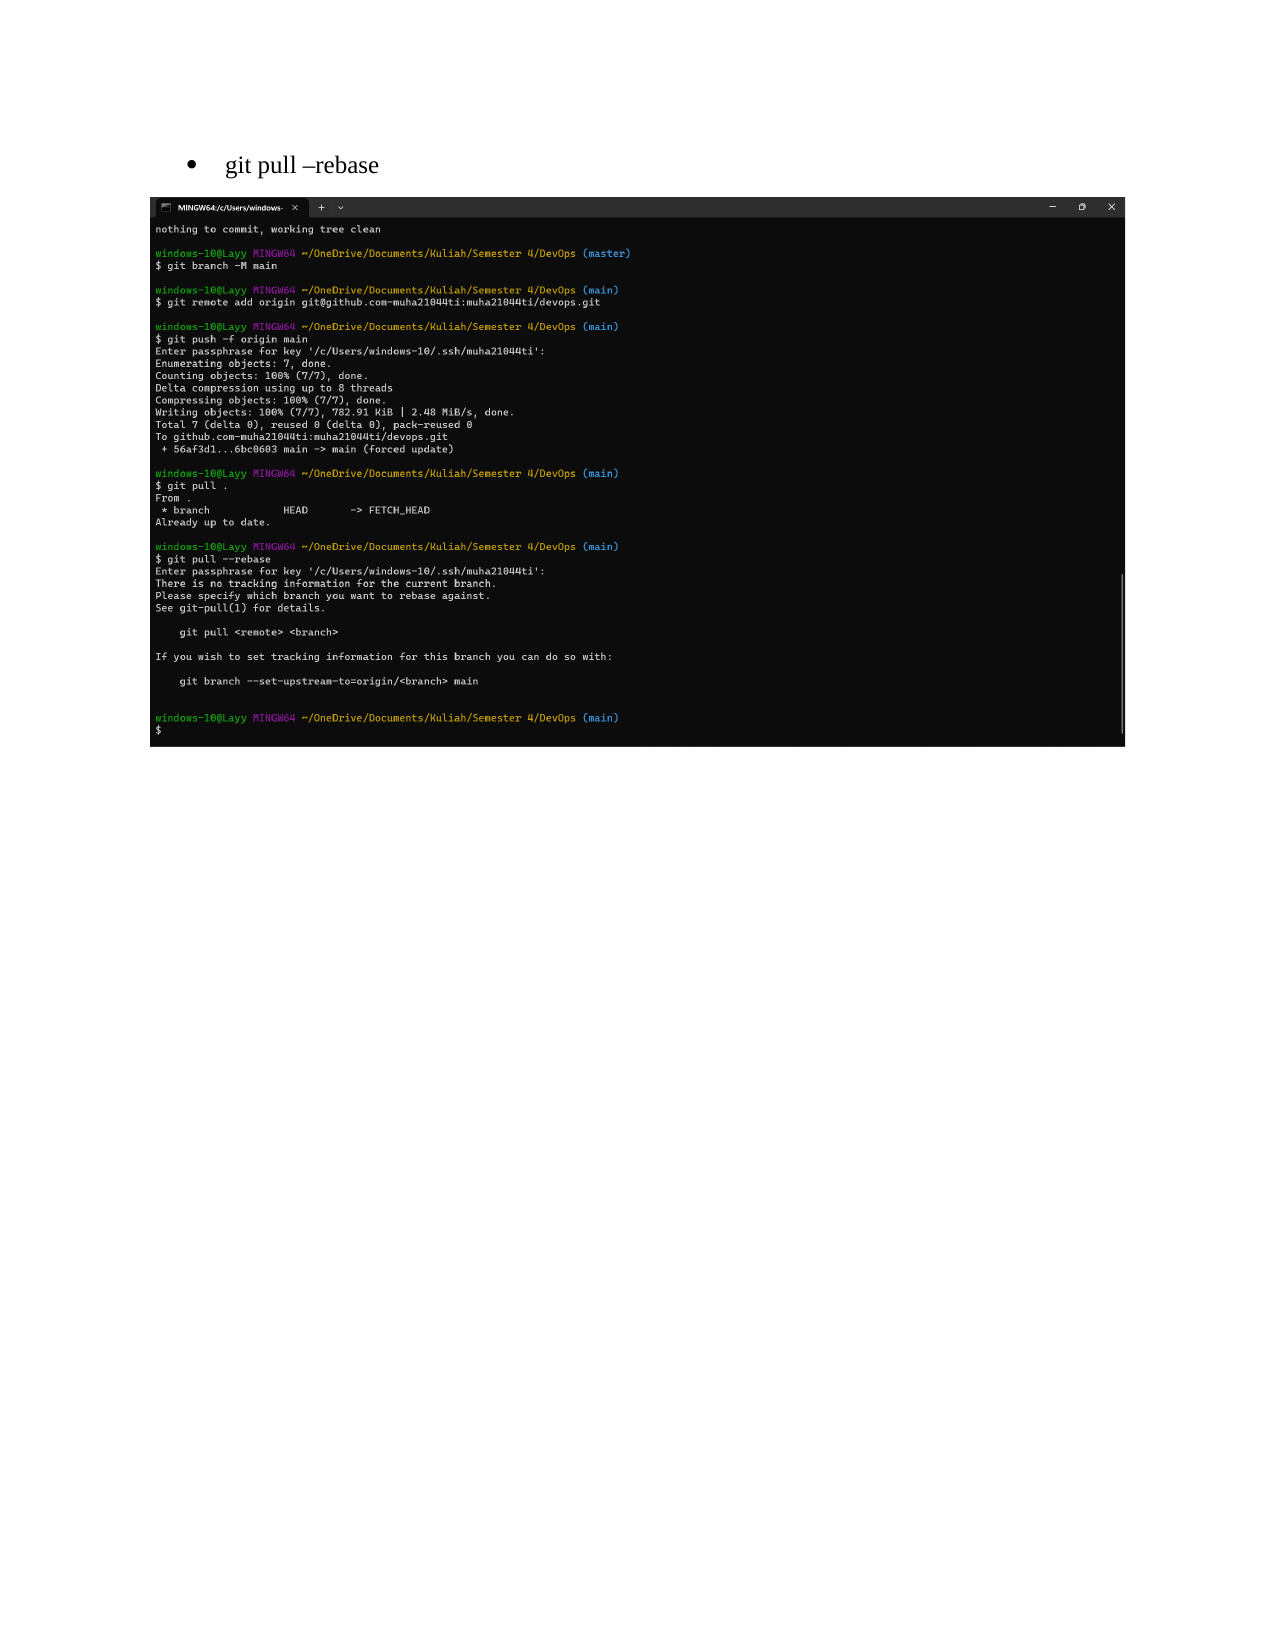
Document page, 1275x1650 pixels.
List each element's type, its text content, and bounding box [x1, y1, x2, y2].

list git pull –rebase [187, 150, 1125, 179]
picture [150, 197, 1125, 747]
